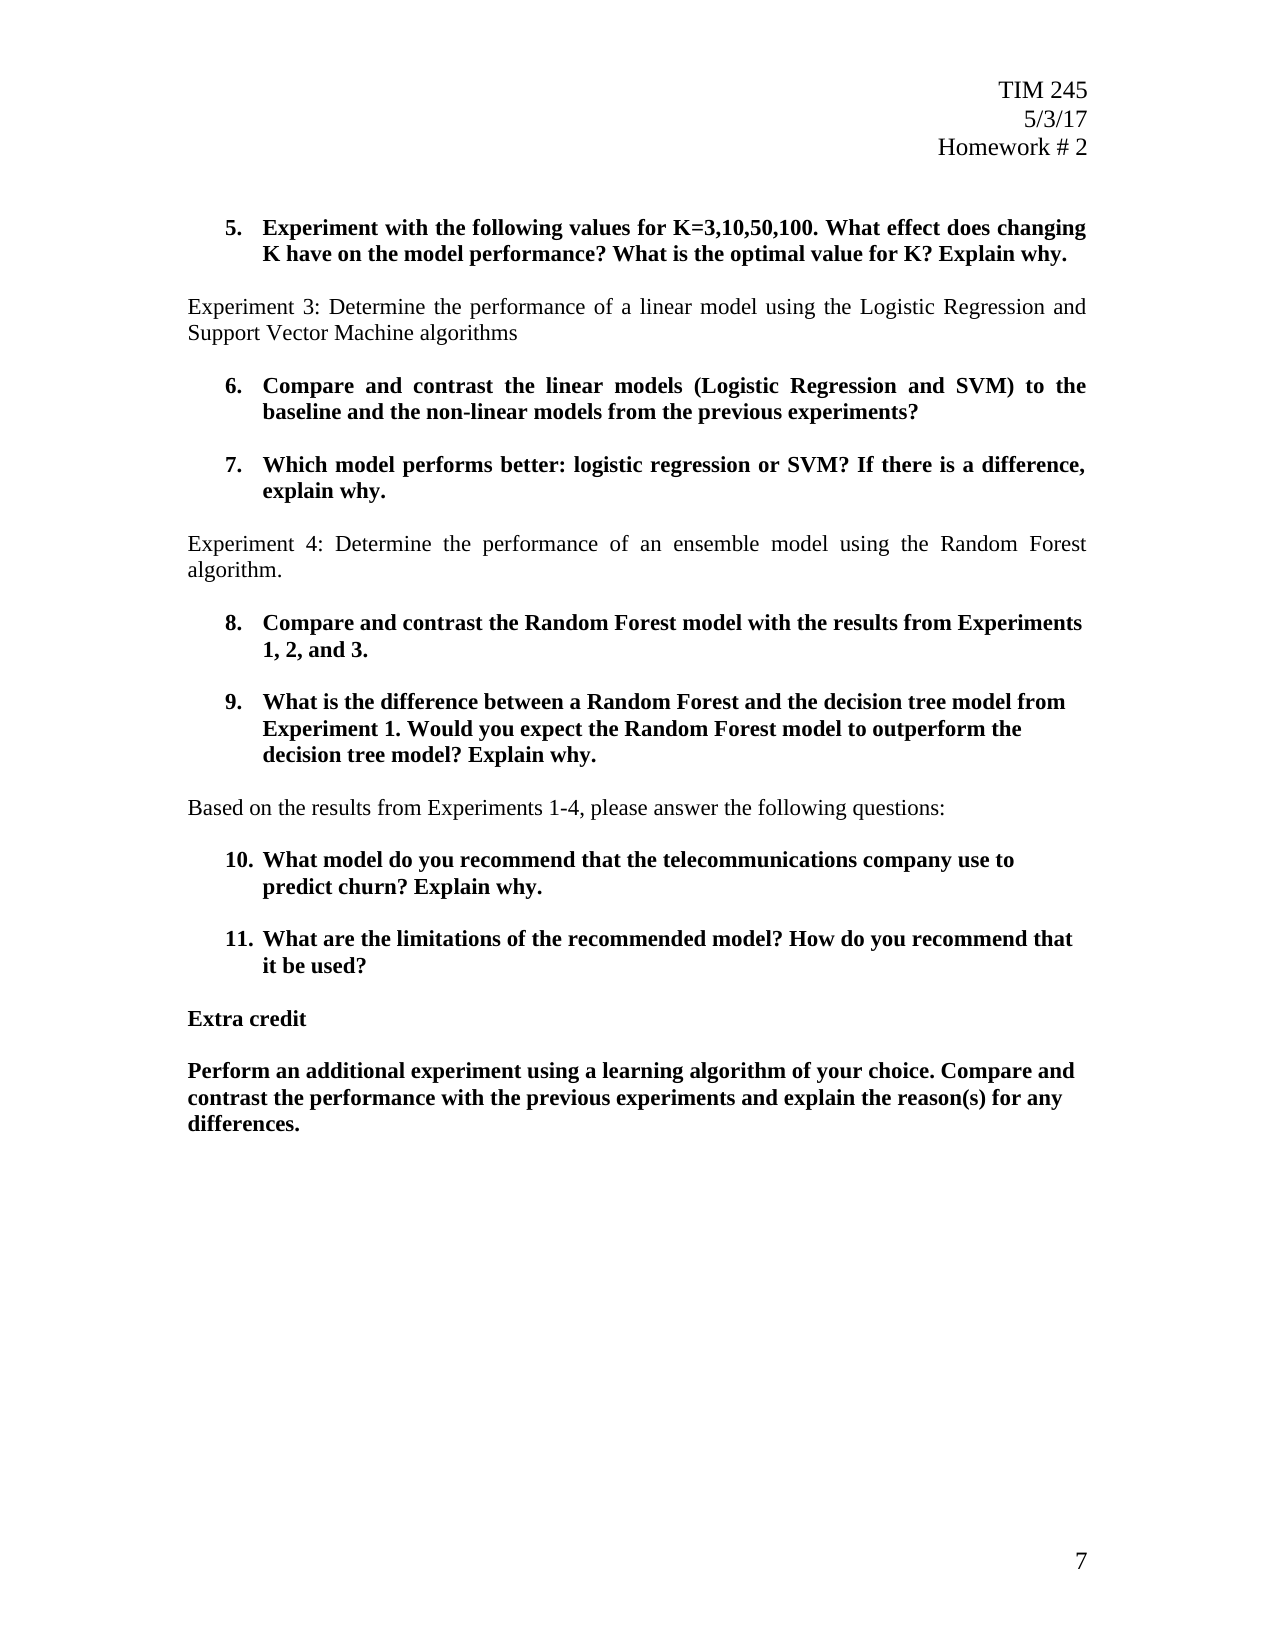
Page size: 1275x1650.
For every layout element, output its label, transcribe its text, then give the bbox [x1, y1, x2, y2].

text Extra credit [187, 1004, 1087, 1031]
list Which model performs better: logistic regression or SVM? If there is a difference, explain why. [225, 451, 1087, 504]
list Compare and contrast the Random Forest model with the results from Experiments 1, 2, and 3. [225, 609, 1087, 662]
list Experiment with the following values for K=3,10,50,100. What effect does changing K have on the model performance? What is the optimal value for K? Explain why. [225, 214, 1087, 267]
list Compare and contrast the linear models (Logistic Regression and SVM) to the baseline and the non-linear models from the previous experiments? [225, 372, 1087, 425]
list What model do you recommend that the telecommunications company use to predict churn? Explain why. [225, 846, 1087, 899]
list What is the difference between a Random Forest and the decision tree model from Experiment 1. Would you expect the Random Forest model to outperform the decision tree model? Explain why. [225, 688, 1087, 767]
list Experiment 3: Determine the performance of a linear model using the Logistic Regression and Support Vector Machine algorithms [187, 293, 1087, 346]
text Based on the results from Experiments 1-4, please answer the following questions: [187, 794, 1087, 820]
list Experiment 4: Determine the performance of an ensemble model using the Random Forest algorithm. [187, 530, 1087, 583]
list What are the limitations of the recommended model? How do you recommend that it be used? [225, 926, 1087, 978]
text Perform an additional experiment using a learning algorithm of your choice. Compare and contrast the performance with the previous experiments and explain the reason(s) for any differences. [187, 1057, 1087, 1136]
